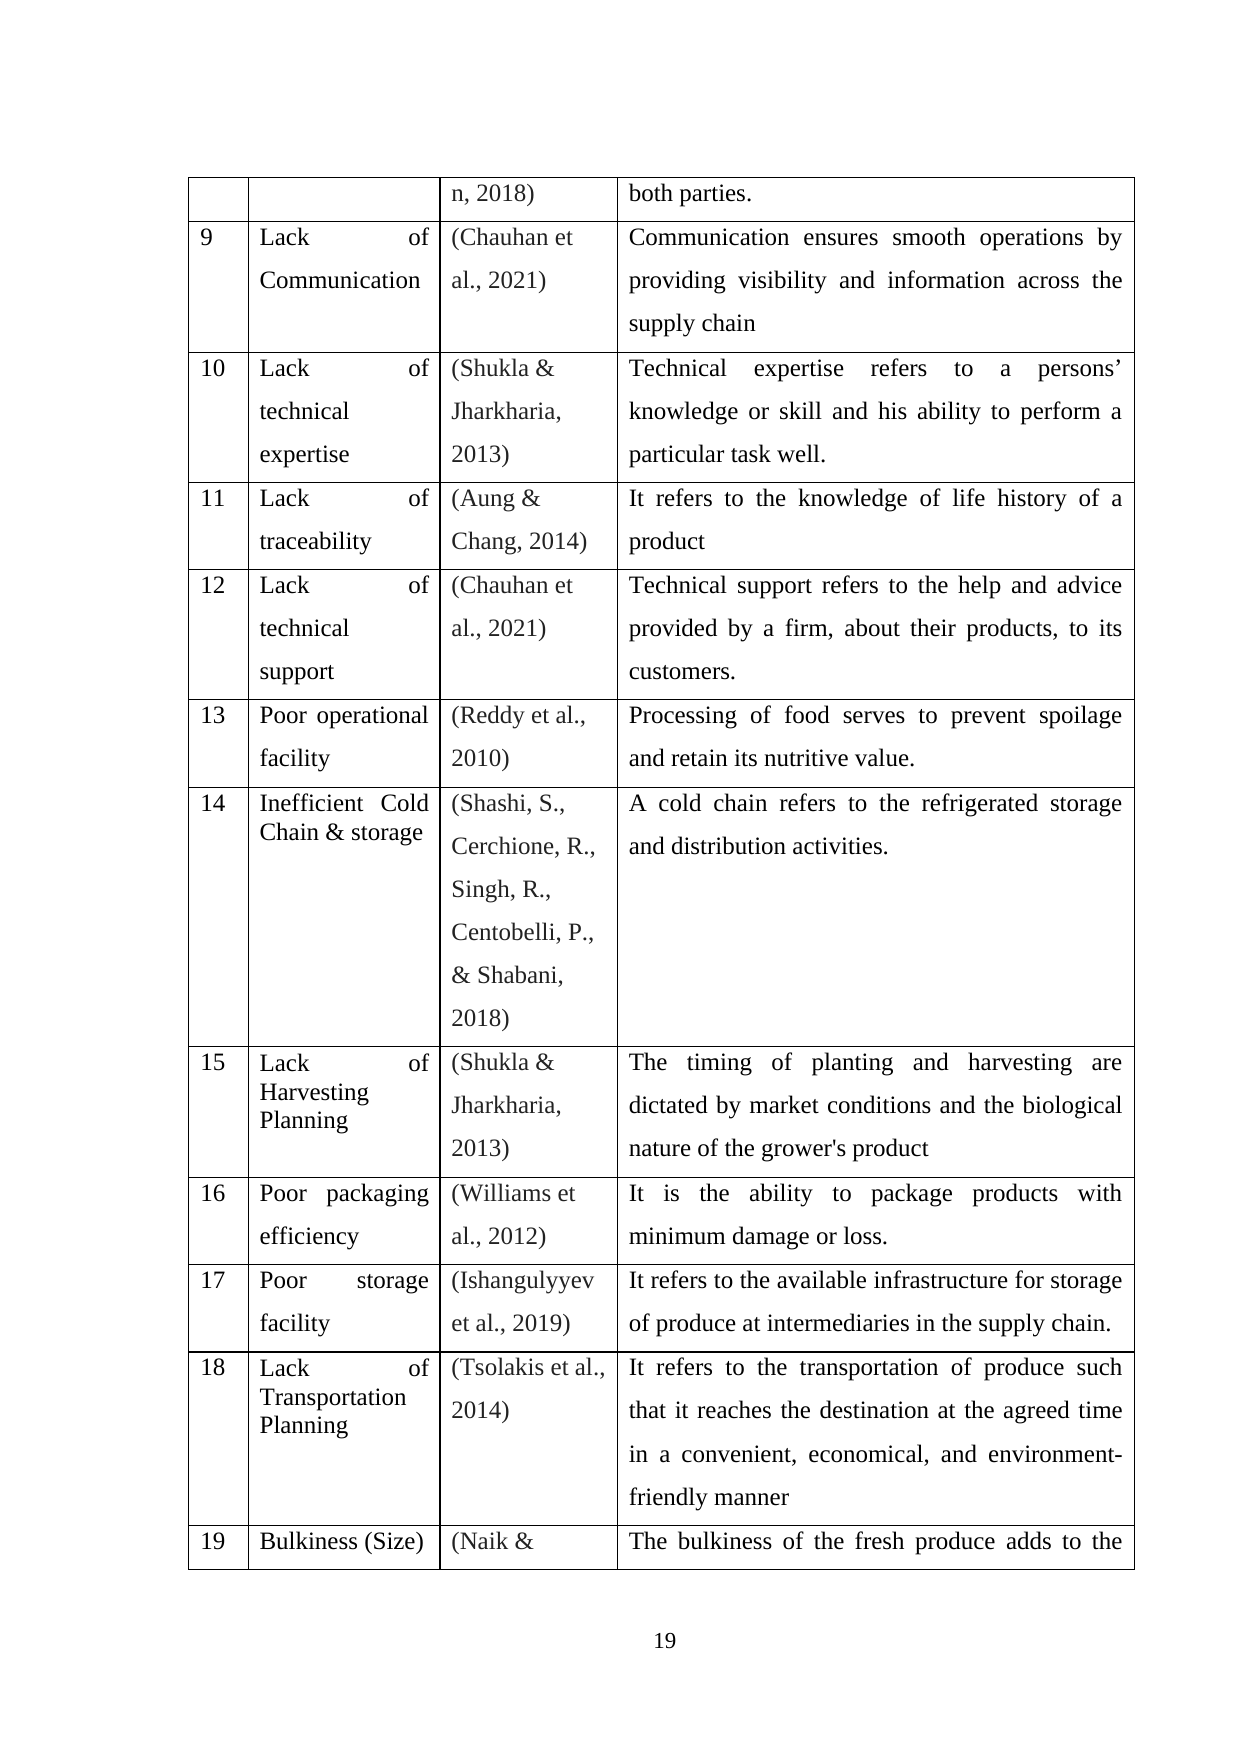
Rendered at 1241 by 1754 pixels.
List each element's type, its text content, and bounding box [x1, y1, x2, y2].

table_cell Processing of food serves to prevent spoilage and retain its nutritive value. [618, 700, 1134, 787]
table_cell 19 [189, 1526, 248, 1569]
table_cell 15 [189, 1047, 248, 1177]
table_cell 16 [189, 1178, 248, 1264]
table_cell Lack of traceability [249, 483, 439, 569]
table_cell The timing of planting and harvesting are dictated by market conditions and the biological nature of the grower's product [618, 1047, 1134, 1177]
table_cell Lack of Communication [249, 222, 439, 352]
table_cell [249, 178, 439, 221]
table_cell (Chauhan et al., 2021) [441, 222, 617, 352]
table_cell (Shukla & Jharkharia, 2013) [441, 353, 617, 482]
table_cell Poor storage facility [249, 1265, 439, 1351]
table_cell 13 [189, 700, 248, 787]
table_cell It refers to the transportation of produce such that it reaches the destination at the agreed time in a convenient, economical, and environment-friendly manner [618, 1353, 1134, 1525]
table_cell 10 [189, 353, 248, 482]
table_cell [618, 1526, 1134, 1569]
table_cell (Tsolakis et al., 2014) [441, 1353, 617, 1525]
table_cell 11 [189, 483, 248, 569]
table_cell Communication ensures smooth operations by providing visibility and information across the supply chain [618, 222, 1134, 352]
table_cell 17 [189, 1265, 248, 1351]
table_cell It is the ability to package products with minimum damage or loss. [618, 1178, 1134, 1264]
table_cell 12 [189, 570, 248, 699]
table_cell 9 [189, 222, 248, 352]
table_cell 14 [189, 788, 248, 1046]
table_cell (Aung & Chang, 2014) [441, 483, 617, 569]
table_cell Lack of technical expertise [249, 353, 439, 482]
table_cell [441, 178, 617, 221]
table_cell (Ishangulyyev et al., 2019) [441, 1265, 617, 1351]
table_cell 18 [189, 1353, 248, 1525]
table_cell It refers to the available infrastructure for storage of produce at intermediaries in the supply chain. [618, 1265, 1134, 1351]
table_cell Poor operational facility [249, 700, 439, 787]
table_cell It refers to the knowledge of life history of a product [618, 483, 1134, 569]
table_cell Lack of Transportation Planning [249, 1353, 439, 1525]
table_cell Poor packaging efficiency [249, 1178, 439, 1264]
table_cell (Williams et al., 2012) [441, 1178, 617, 1264]
table_cell Bulkiness (Size) [249, 1526, 439, 1569]
table_cell Technical expertise refers to a persons’ knowledge or skill and his ability to perform a particular task well. [618, 353, 1134, 482]
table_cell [441, 1526, 617, 1569]
table_cell Inefficient Cold Chain & storage [249, 788, 439, 1046]
table_cell (Chauhan et al., 2021) [441, 570, 617, 699]
table_cell (Shashi, S., Cerchione, R., Singh, R., Centobelli, P., & Shabani, 2018) [441, 788, 617, 1046]
table_cell Lack of technical support [249, 570, 439, 699]
table_cell 8 [189, 178, 248, 221]
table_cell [618, 178, 1134, 221]
table_cell Lack of Harvesting Planning [249, 1047, 439, 1177]
table_cell (Shukla & Jharkharia, 2013) [441, 1047, 617, 1177]
table_cell (Reddy et al., 2010) [441, 700, 617, 787]
table_cell A cold chain refers to the refrigerated storage and distribution activities. [618, 788, 1134, 1046]
table_cell Technical support refers to the help and advice provided by a firm, about their products, to its customers. [618, 570, 1134, 699]
